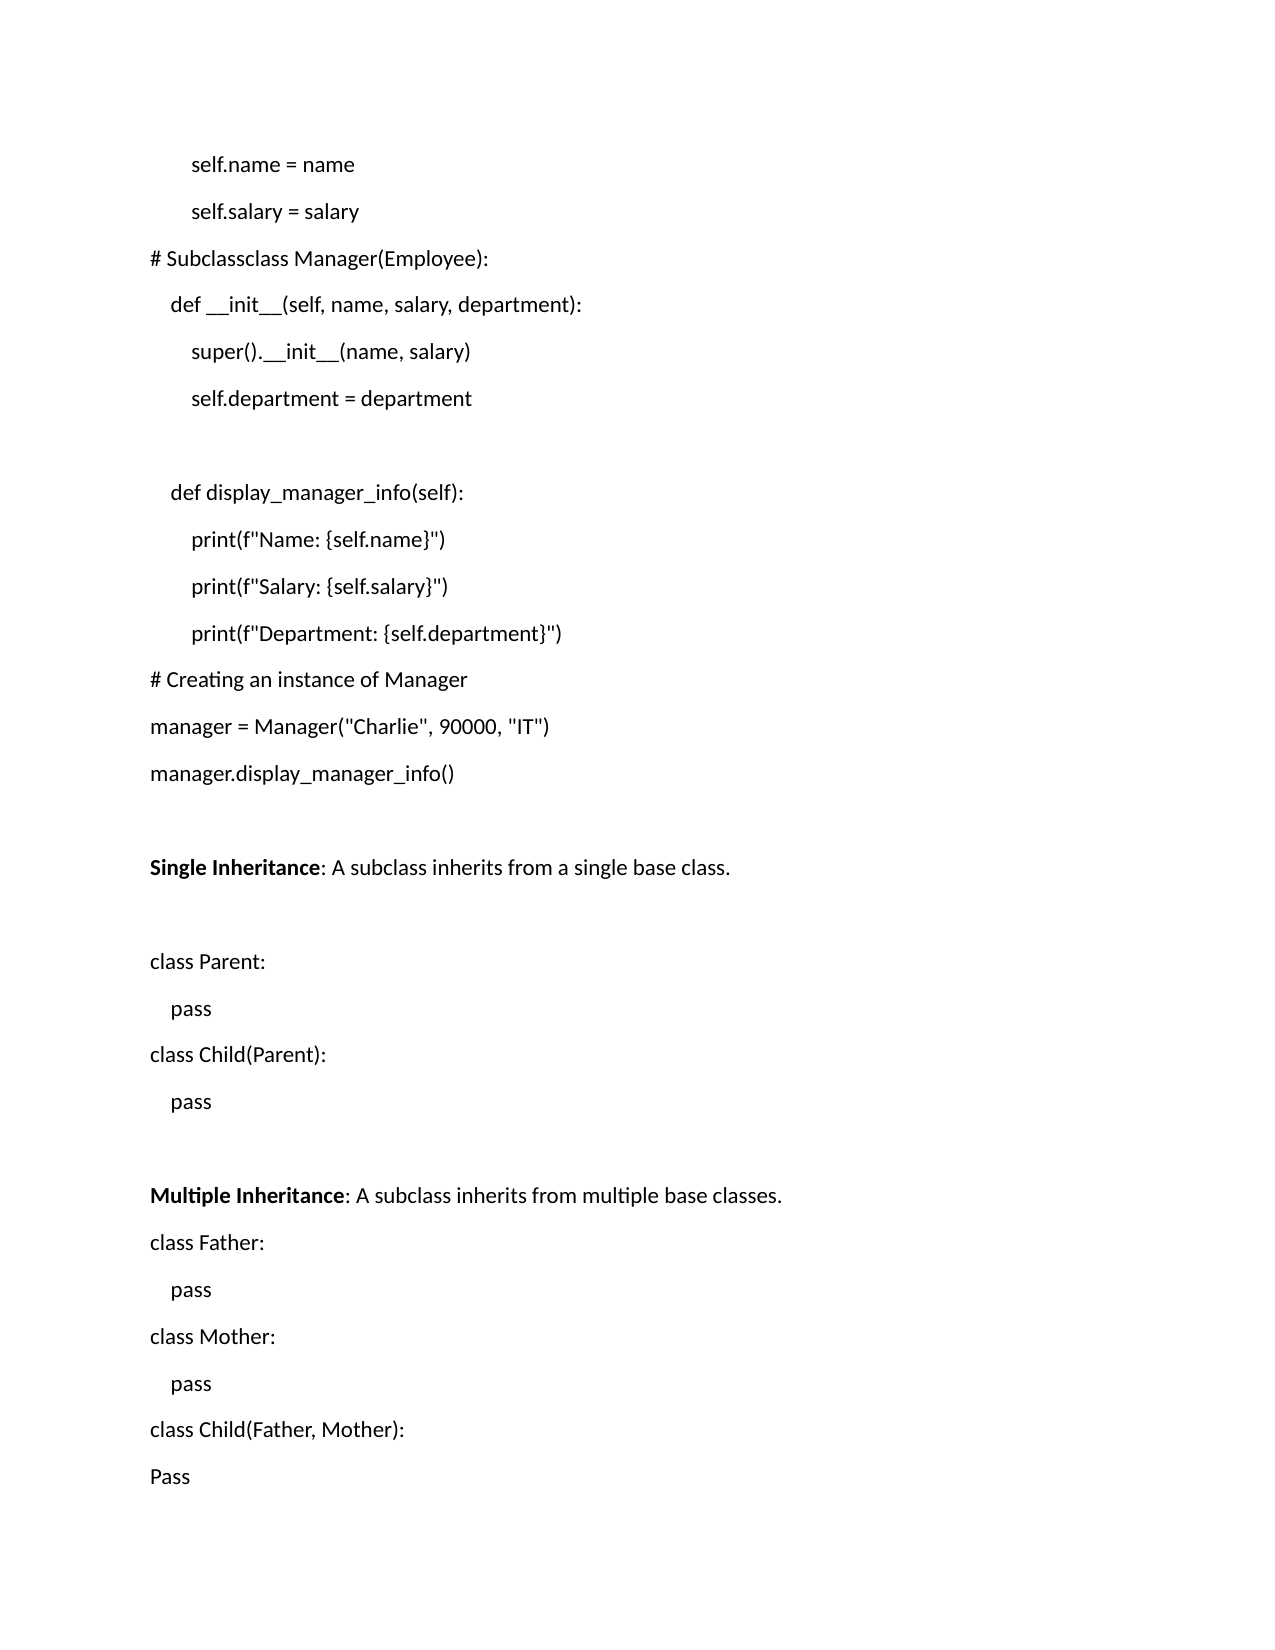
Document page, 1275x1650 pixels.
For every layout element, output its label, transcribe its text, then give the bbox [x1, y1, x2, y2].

text self.name = name [150, 150, 1125, 178]
text pass [150, 1369, 1125, 1397]
text # Creating an instance of Manager [150, 666, 1125, 694]
text # Subclassclass Manager(Employee): [150, 244, 1125, 272]
text print(f"Department: {self.department}") [150, 619, 1125, 647]
text manager = Manager("Charlie", 90000, "IT") [150, 712, 1125, 741]
text Multiple Inheritance: A subclass inherits from multiple base classes. [150, 1181, 1125, 1209]
text manager.display_manager_info() [150, 759, 1125, 787]
text def __init__(self, name, salary, department): [150, 291, 1125, 319]
text print(f"Salary: {self.salary}") [150, 572, 1125, 600]
text super().__init__(name, salary) [150, 337, 1125, 366]
text Pass [150, 1462, 1125, 1491]
text Single Inheritance: A subclass inherits from a single base class. [150, 853, 1125, 881]
text self.department = department [150, 384, 1125, 412]
text pass [150, 1087, 1125, 1116]
text print(f"Name: {self.name}") [150, 525, 1125, 553]
text pass [150, 994, 1125, 1022]
text def display_manager_info(self): [150, 478, 1125, 506]
text class Father: [150, 1228, 1125, 1256]
text pass [150, 1275, 1125, 1303]
text class Mother: [150, 1322, 1125, 1350]
text class Child(Parent): [150, 1041, 1125, 1069]
text class Child(Father, Mother): [150, 1416, 1125, 1444]
text self.salary = salary [150, 197, 1125, 225]
text class Parent: [150, 947, 1125, 975]
